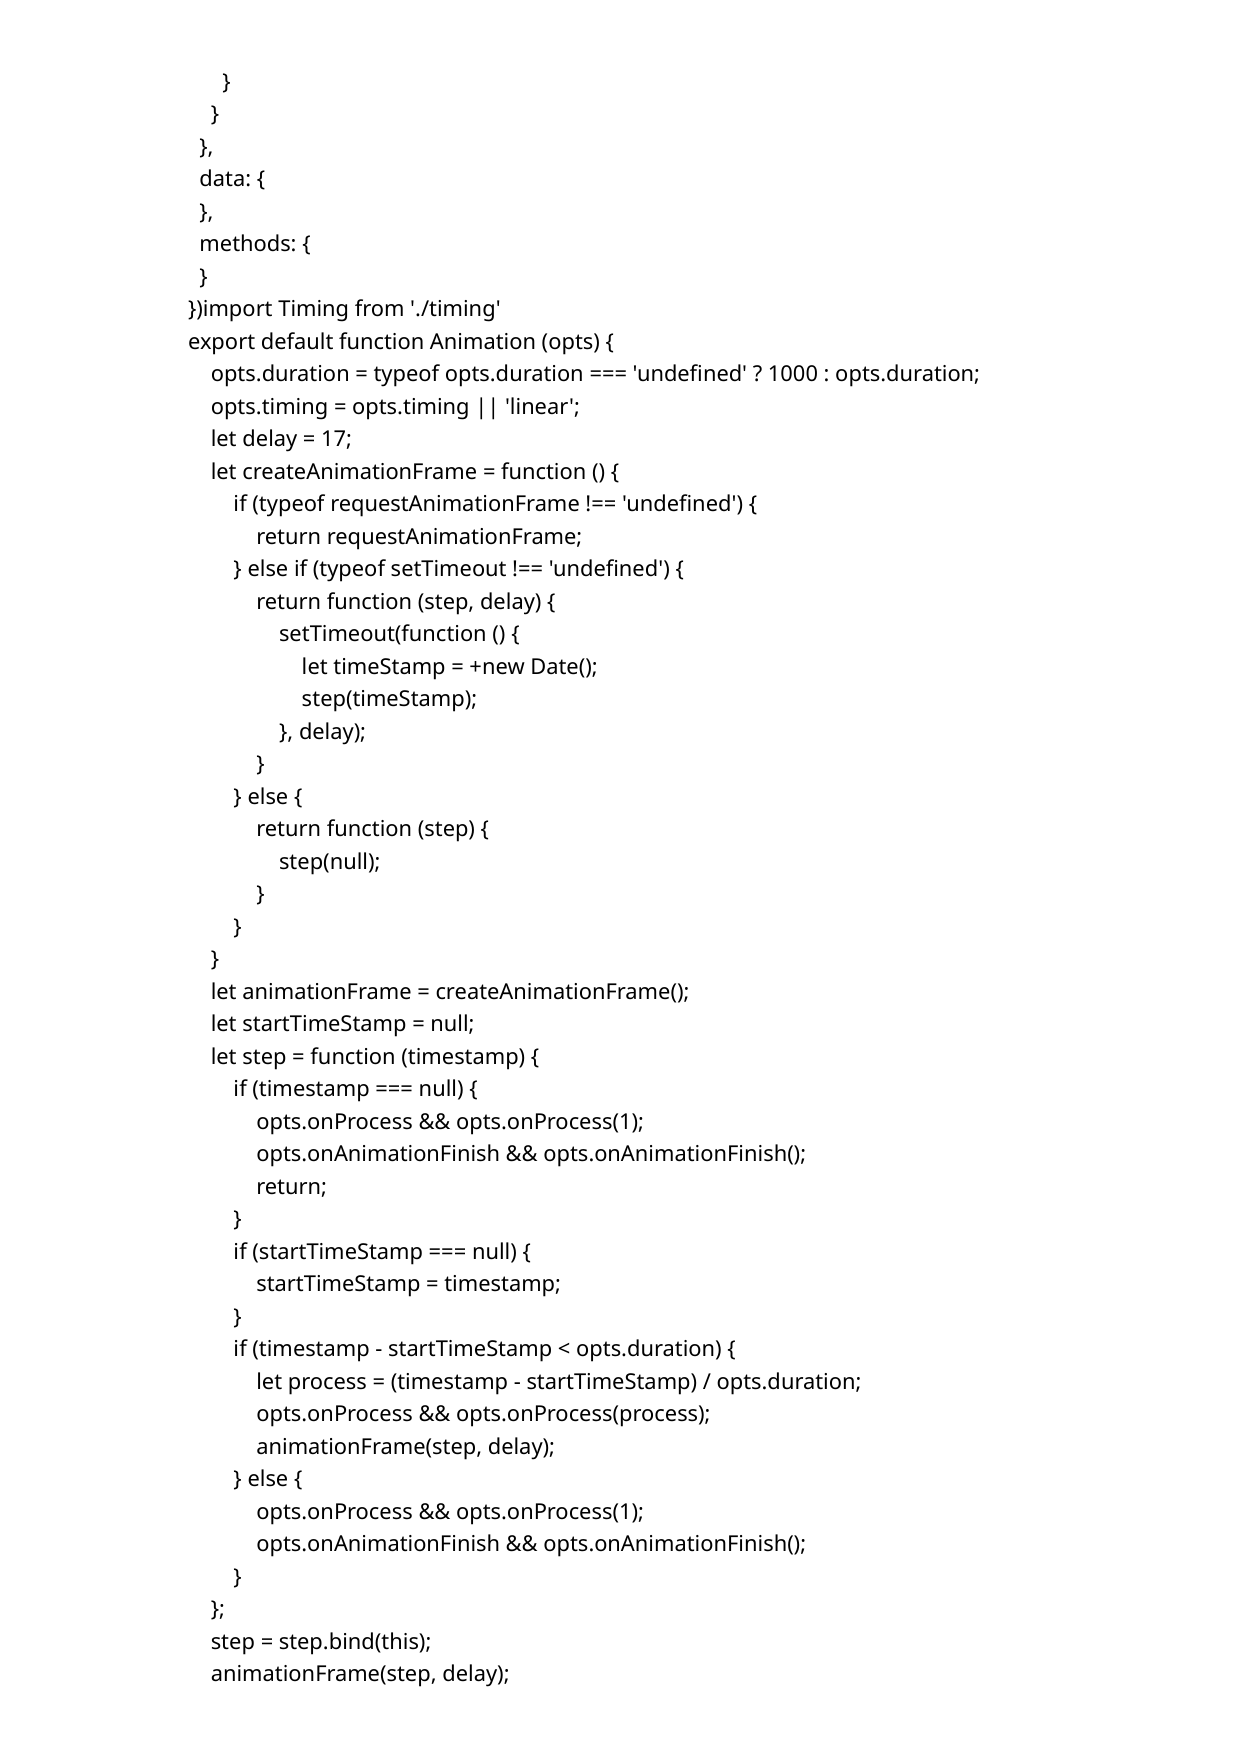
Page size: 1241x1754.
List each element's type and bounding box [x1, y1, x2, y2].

text [188, 64, 1053, 1689]
